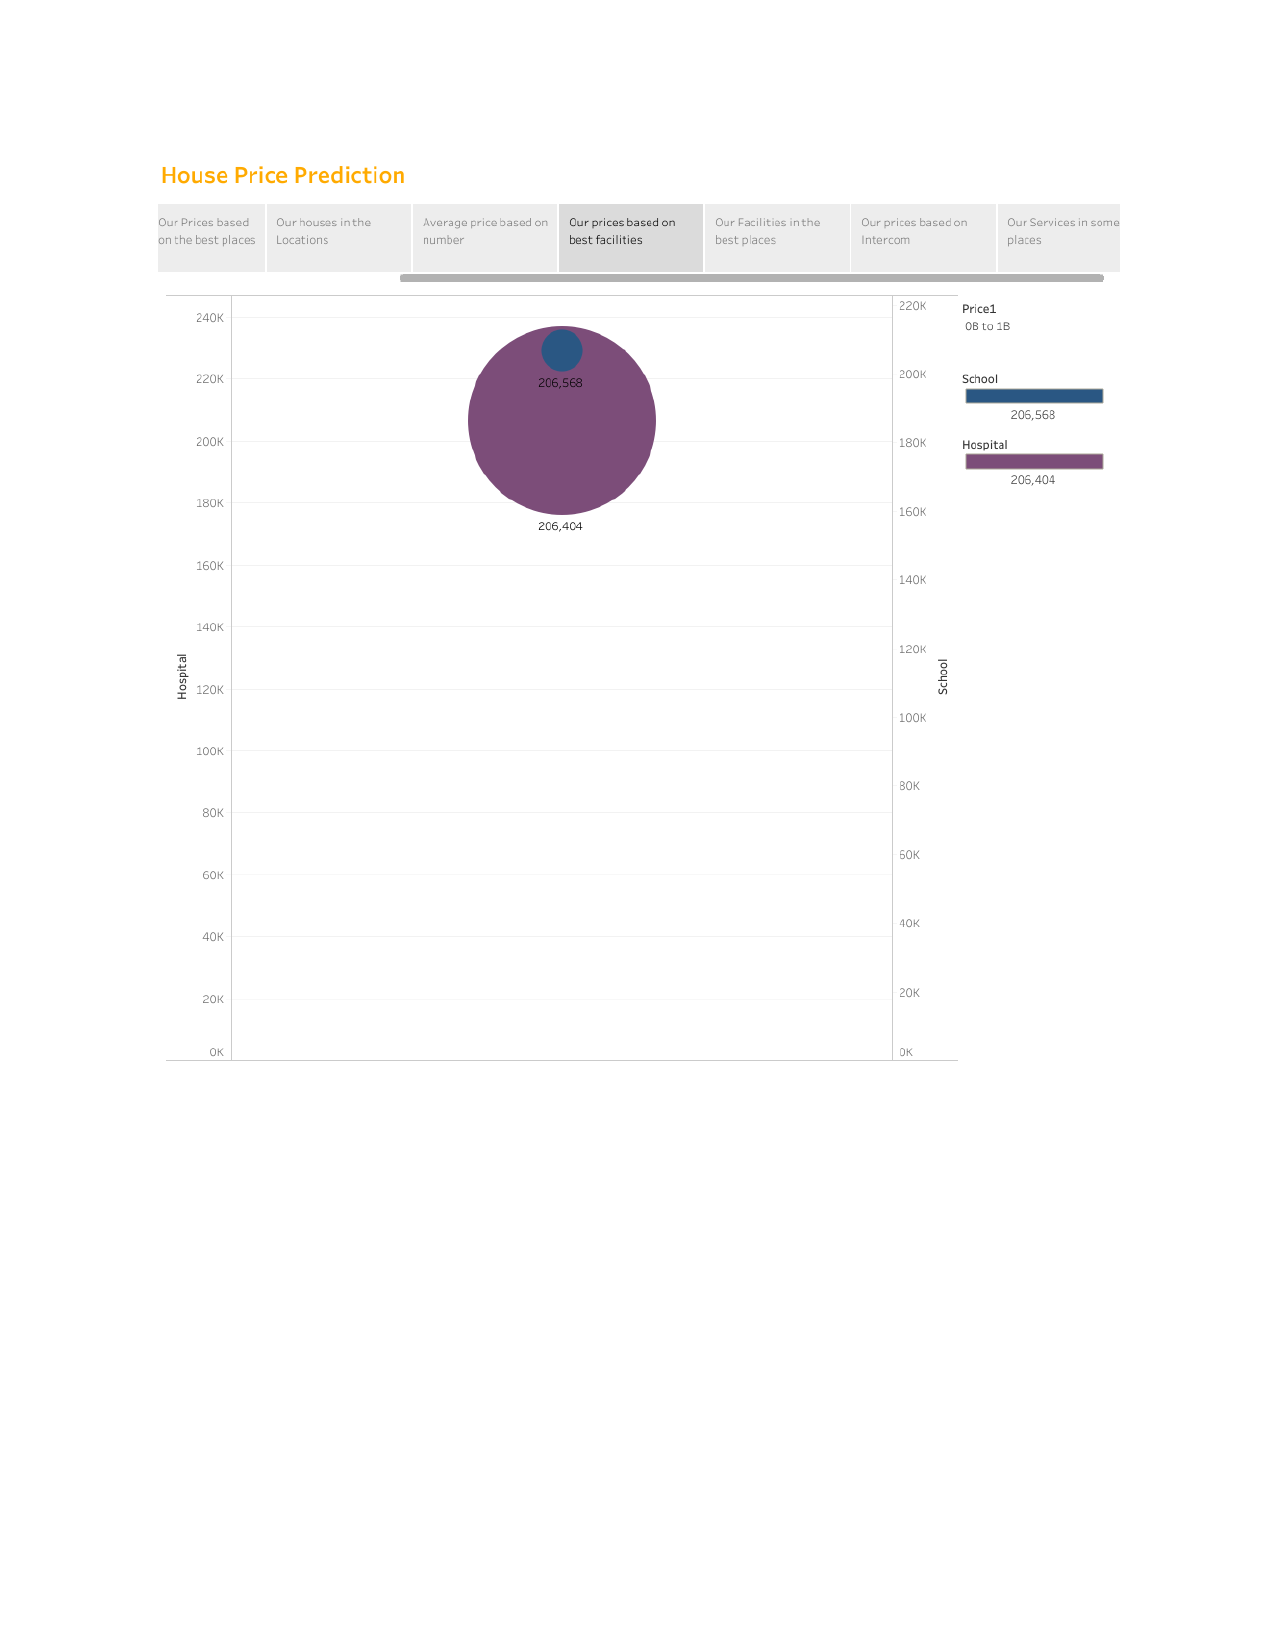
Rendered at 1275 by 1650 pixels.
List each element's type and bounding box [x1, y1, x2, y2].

picture [150, 150, 1125, 1075]
